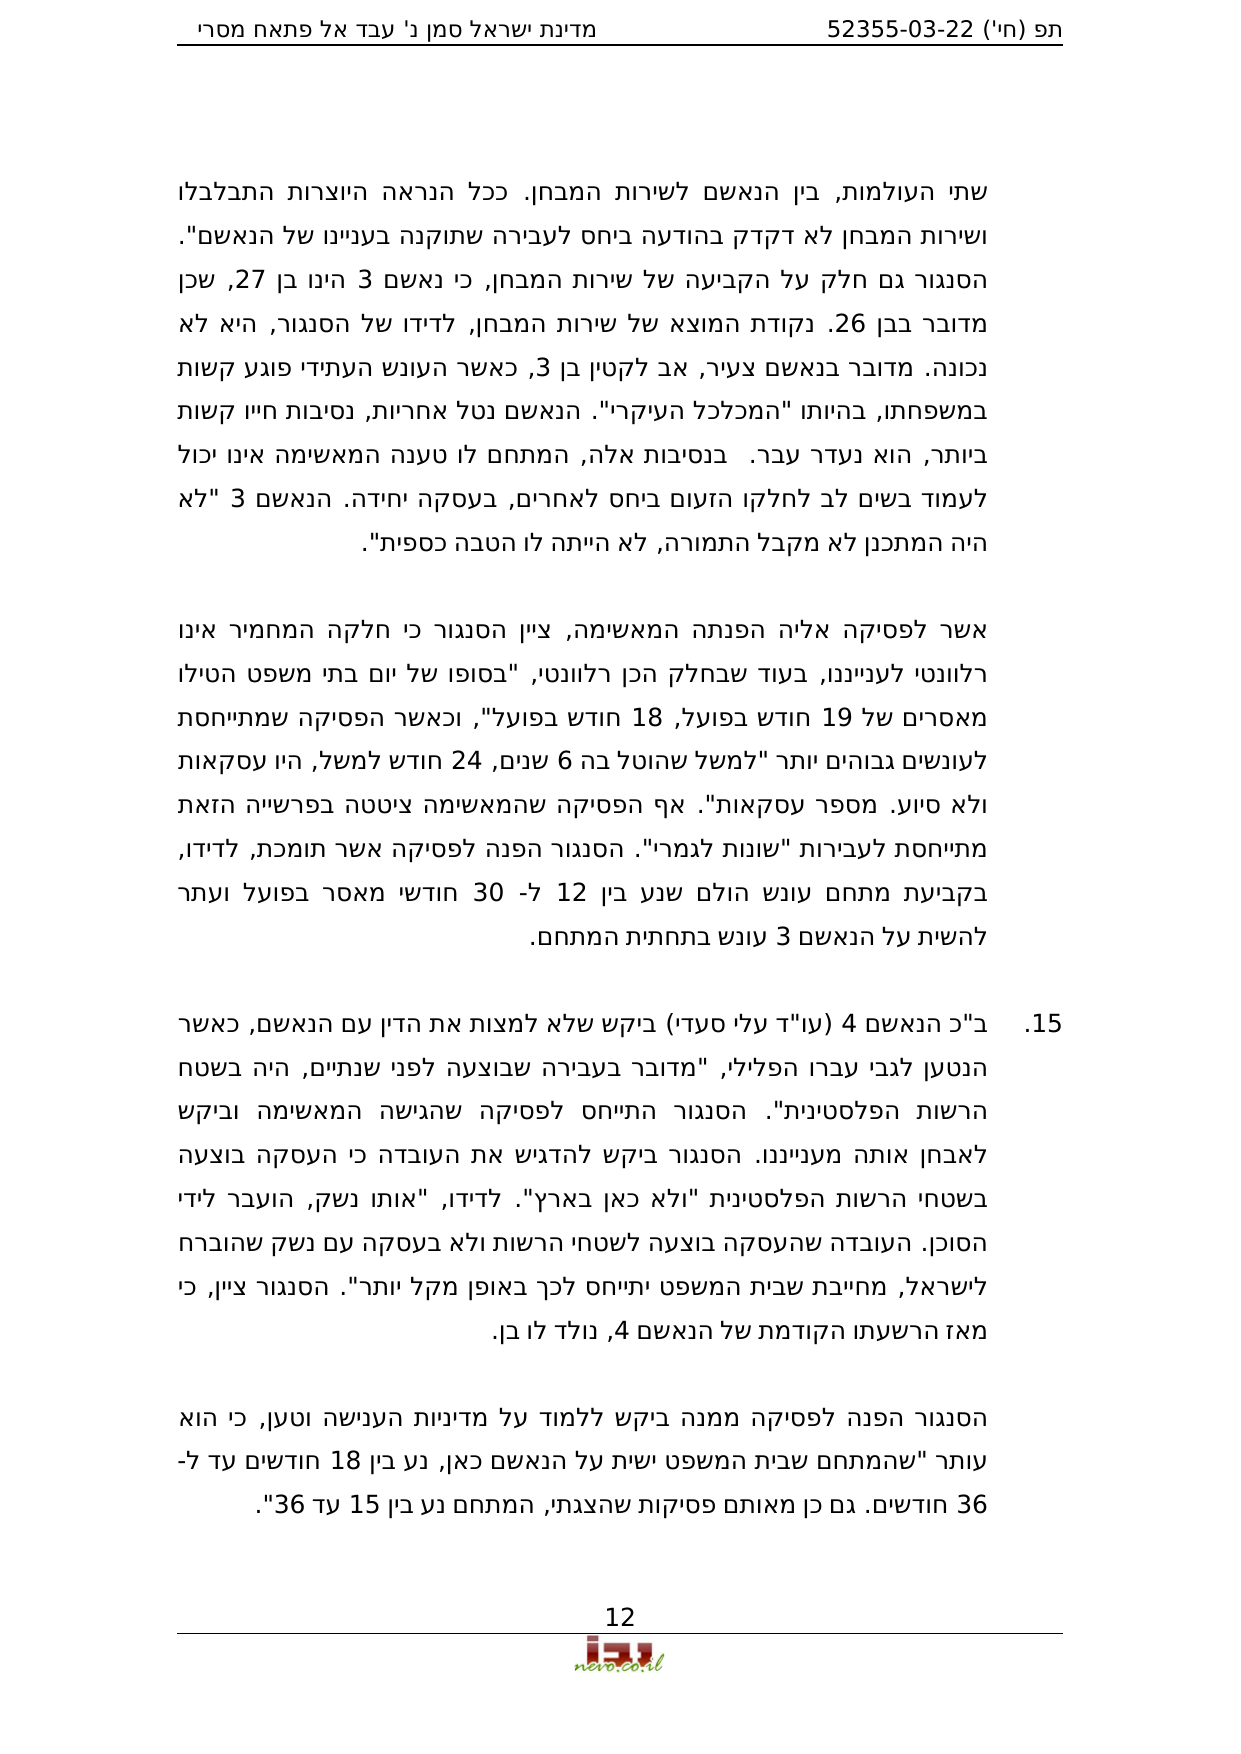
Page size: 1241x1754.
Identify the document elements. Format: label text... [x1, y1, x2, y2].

picture [574, 1635, 666, 1673]
text הסנגור הפנה לפסיקה ממנה ביקש ללמוד על מדיניות הענישה וטען, כי הוא עותר "שהמתחם שבית המשפט ישית על הנאשם כאן, נע בין 18 חודשים עד ל- 36 חודשים. גם כן מאותם פסיקות שהצגתי, המתחם נע בין 15 עד 36". [177, 1403, 988, 1519]
text 15. ב"כ הנאשם 4 (עו"ד עלי סעדי) ביקש שלא למצות את הדין עם הנאשם, כאשר הנטען לגבי עברו הפלילי, "מדובר בעבירה שבוצעה לפני שנתיים, היה בשטח הרשות הפלסטינית". הסנגור התייחס לפסיקה שהגישה המאשימה וביקש לאבחן אותה מענייננו. הסנגור ביקש להדגיש את העובדה כי העסקה בוצעה בשטחי הרשות הפלסטינית "ולא כאן בארץ". לדידו, "אותו נשק, הועבר לידי הסוכן. העובדה שהעסקה בוצעה לשטחי הרשות ולא בעסקה עם נשק שהוברח לישראל, מחייבת שבית המשפט יתייחס לכך באופן מקל יותר". הסנגור ציין, כי מאז הרשעתו הקודמת של הנאשם 4, נולד לו בן. [177, 1009, 1063, 1345]
list אשר לפסיקה אליה הפנתה המאשימה, ציין הסנגור כי חלקה המחמיר אינו רלוונטי לענייננו, בעוד שבחלק הכן רלוונטי, "בסופו של יום בתי משפט הטילו מאסרים של 19 חודש בפועל, 18 חודש בפועל", וכאשר הפסיקה שמתייחסת לעונשים גבוהים יותר "למשל שהוטל בה 6 שנים, 24 חודש למשל, היו עסקאות ולא סיוע. מספר עסקאות". אף הפסיקה שהמאשימה ציטטה בפרשייה הזאת מתייחסת לעבירות "שונות לגמרי". הסנגור הפנה לפסיקה אשר תומכת, לדידו, בקביעת מתחם עונש הולם שנע בין 12 ל- 30 חודשי מאסר בפועל ועתר להשית על הנאשם 3 עונש בתחתית המתחם. [177, 615, 988, 951]
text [177, 177, 1063, 557]
